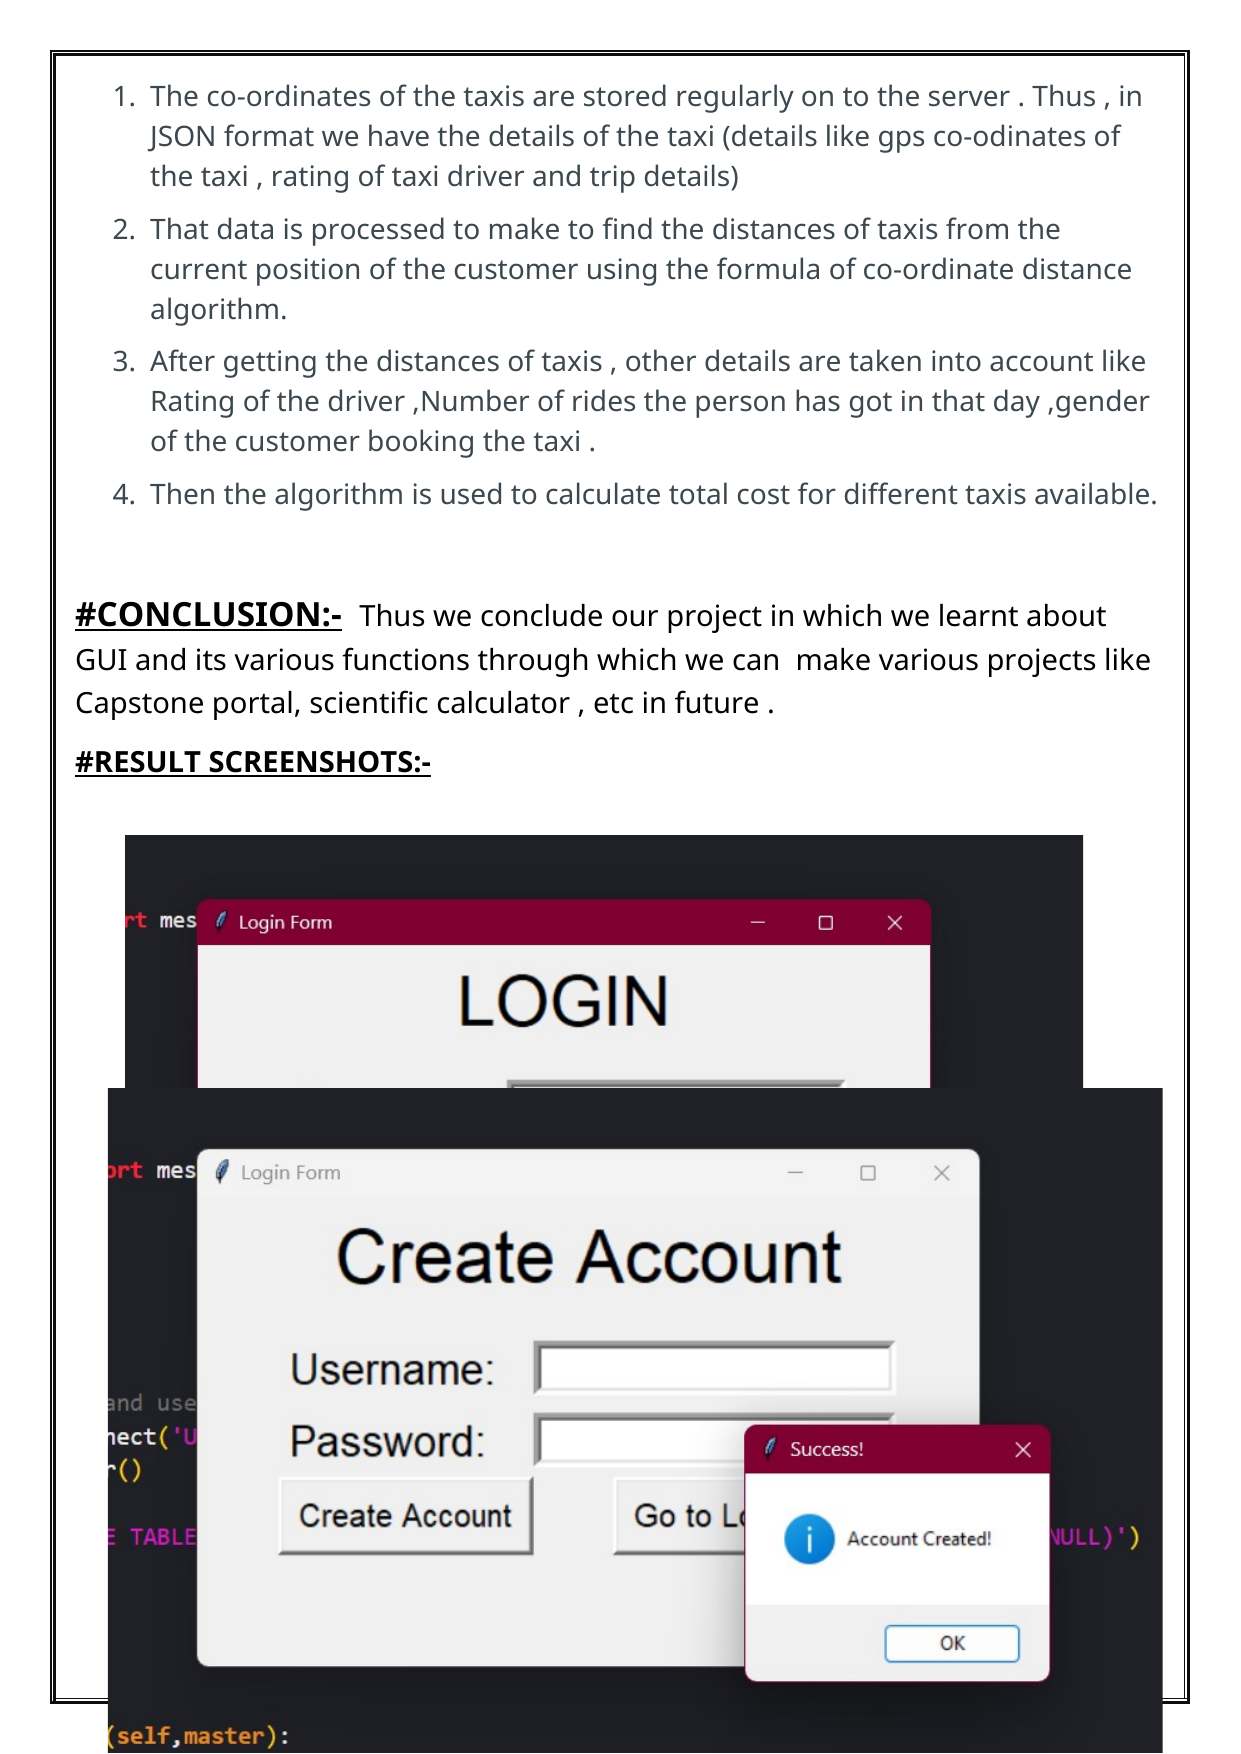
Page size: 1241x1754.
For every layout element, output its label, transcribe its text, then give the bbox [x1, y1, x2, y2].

picture [106, 835, 1162, 1752]
text #CONCLUSION:- Thus we conclude our project in which we learnt about GUI and its various functions through which we can make various projects like Capstone portal, scientific calculator , etc in future . [75, 591, 1165, 722]
list Then the algorithm is used to calculate total cost for different taxis available. [112, 472, 1165, 512]
text #RESULT SCREENSHOTS:- [75, 741, 1165, 781]
list The co-ordinates of the taxis are stored regularly on to the server . Thus , in JSON format we have the details of the taxi (details like gps co-odinates of the taxi , rating of taxi driver and trip details) [112, 75, 1165, 195]
list After getting the distances of taxis , other details are taken into account like Rating of the driver ,Number of rides the person has got in that day ,gender of the customer booking the taxi . [112, 340, 1165, 460]
list That data is processed to make to find the distances of taxis from the current position of the customer using the formula of co-ordinate distance algorithm. [112, 207, 1165, 327]
